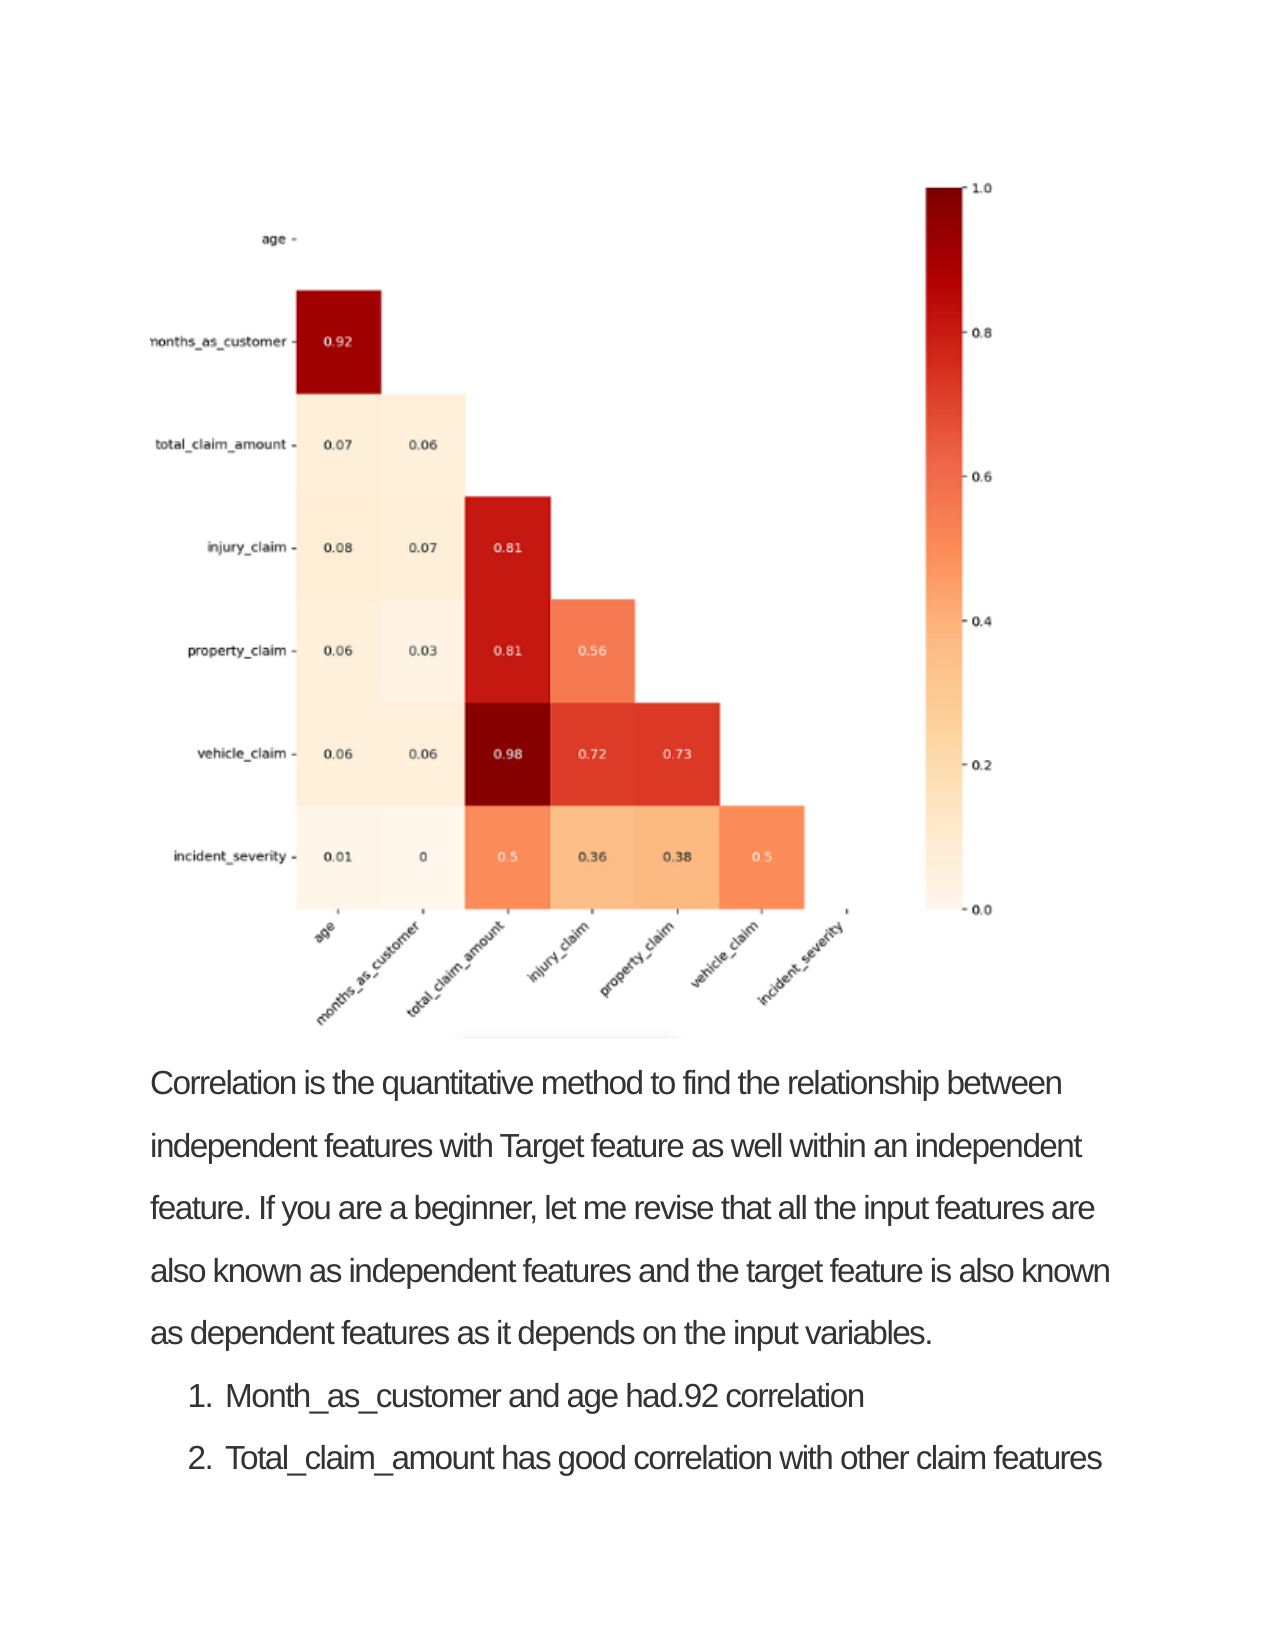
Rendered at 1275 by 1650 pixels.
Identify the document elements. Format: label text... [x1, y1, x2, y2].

list Total_claim_amount has good correlation with other claim features [187, 1414, 1125, 1477]
list Month_as_customer and age had.92 correlation [187, 1352, 1125, 1414]
picture [150, 150, 1014, 1039]
text Correlation is the quantitative method to find the relationship between independent features with Target feature as well within an independent feature. If you are a beginner, let me revise that all the input features are also known as independent features and the target feature is also known as dependent features as it depends on the input variables. [150, 1039, 1125, 1352]
